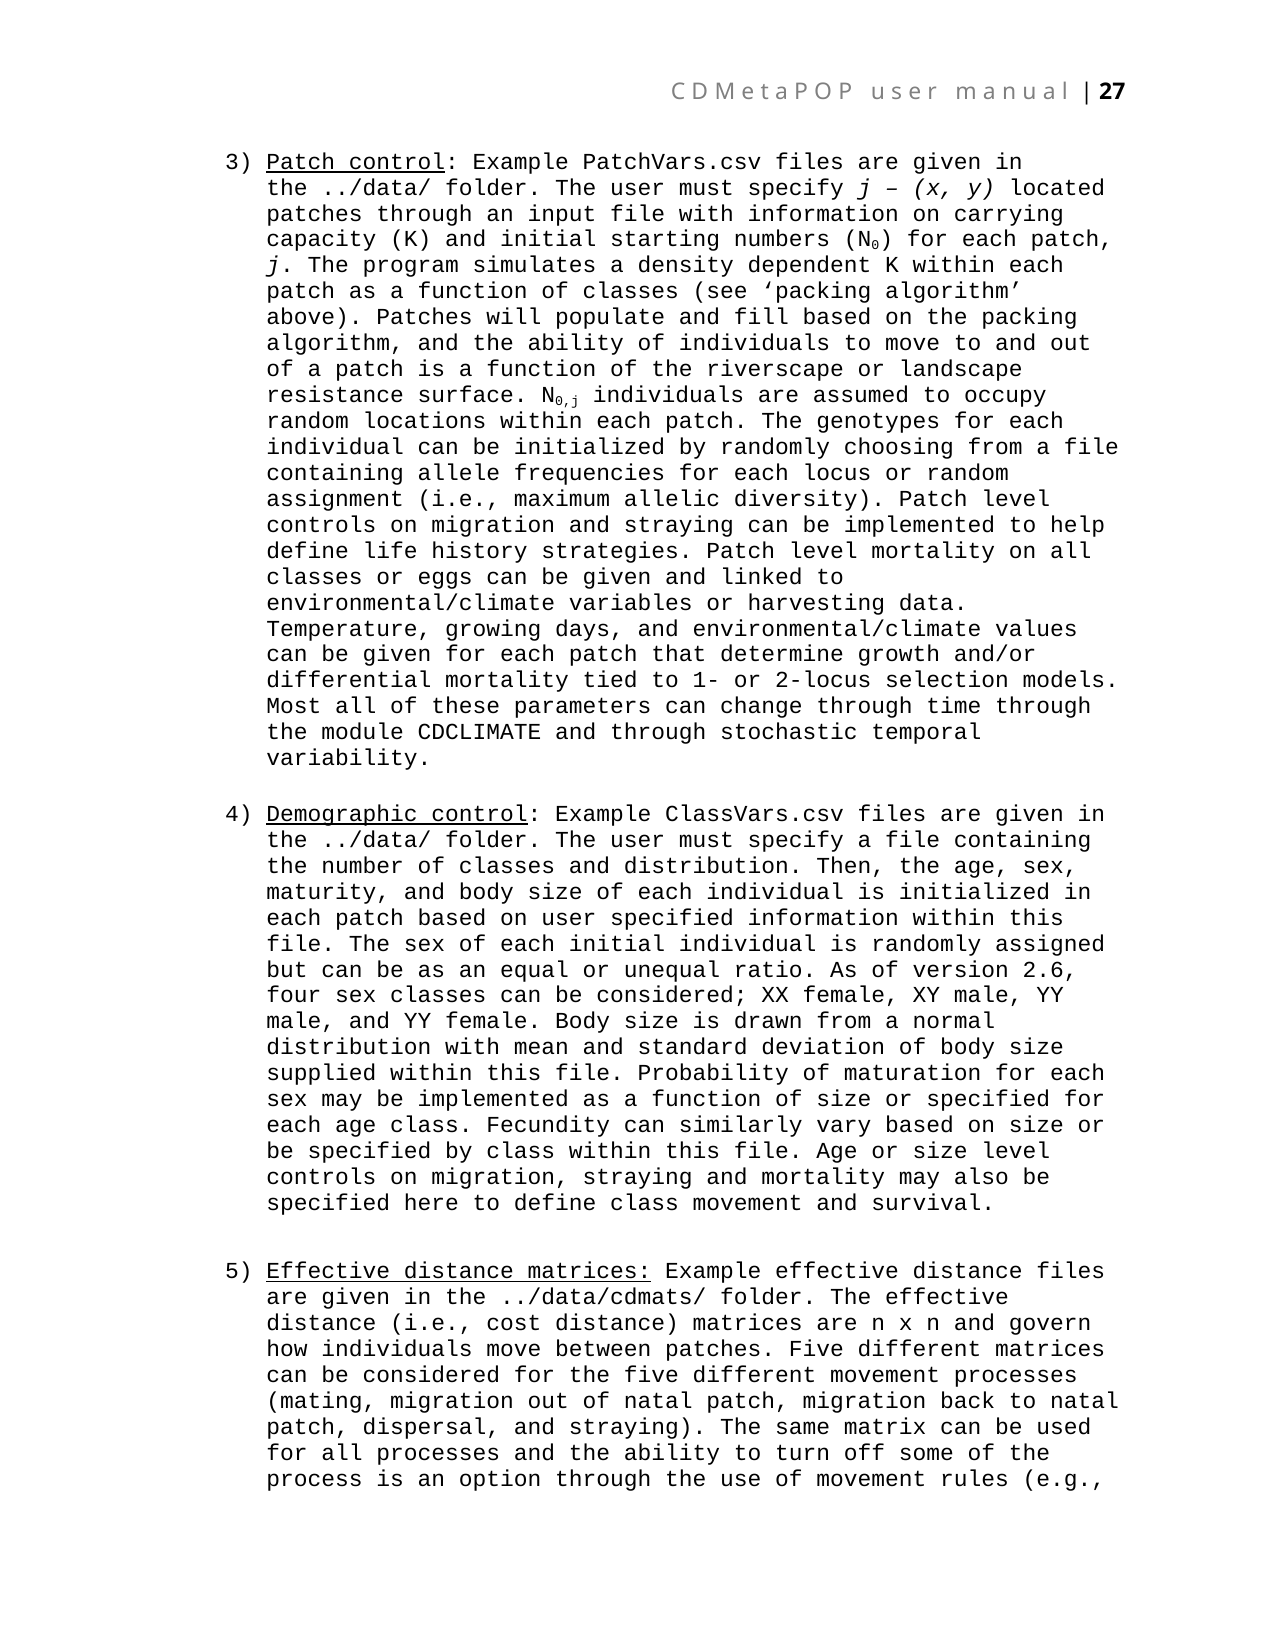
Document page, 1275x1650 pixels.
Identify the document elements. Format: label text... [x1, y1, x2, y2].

list Patch control: Example PatchVars.csv files are given in the ../data/ folder. The user must specify j – (x, y) located patches through an input file with information on carrying capacity (K) and initial starting numbers (N0) for each patch, j. The program simulates a density dependent K within each patch as a function of classes (see ‘packing algorithm’ above). Patches will populate and fill based on the packing algorithm, and the ability of individuals to move to and out of a patch is a function of the riverscape or landscape resistance surface. N0,j individuals are assumed to occupy random locations within each patch. The genotypes for each individual can be initialized by randomly choosing from a file containing allele frequencies for each locus or random assignment (i.e., maximum allelic diversity). Patch level controls on migration and straying can be implemented to help define life history strategies. Patch level mortality on all classes or eggs can be given and linked to environmental/climate variables or harvesting data. Temperature, growing days, and environmental/climate values can be given for each patch that determine growth and/or differential mortality tied to 1- or 2-locus selection models. Most all of these parameters can change through time through the module CDCLIMATE and through stochastic temporal variability. [225, 150, 1125, 772]
list Demographic control: Example ClassVars.csv files are given in the ../data/ folder. The user must specify a file containing the number of classes and distribution. Then, the age, sex, maturity, and body size of each individual is initialized in each patch based on user specified information within this file. The sex of each initial individual is randomly assigned but can be as an equal or unequal ratio. As of version 2.6, four sex classes can be considered; XX female, XY male, YY male, and YY female. Body size is drawn from a normal distribution with mean and standard deviation of body size supplied within this file. Probability of maturation for each sex may be implemented as a function of size or specified for each age class. Fecundity can similarly vary based on size or be specified by class within this file. Age or size level controls on migration, straying and mortality may also be specified here to define class movement and survival. [225, 802, 1125, 1217]
